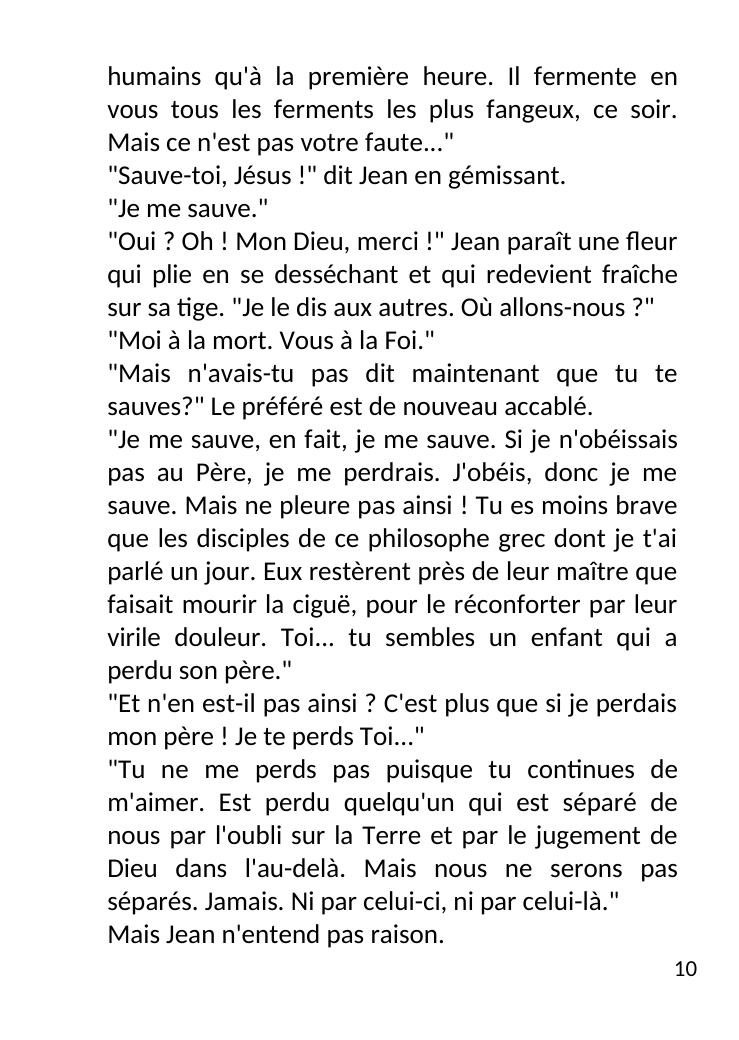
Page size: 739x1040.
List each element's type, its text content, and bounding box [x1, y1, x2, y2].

text "Je me sauve." [107, 191, 678, 224]
text "Moi à la mort. Vous à la Foi." [107, 323, 678, 356]
text "Sauve-toi, Jésus !" dit Jean en gémissant. [107, 158, 678, 191]
text "Tu ne me perds pas puisque tu continues de m'aimer. Est perdu quelqu'un qui est séparé de nous par l'oubli sur la Terre et par le jugement de Dieu dans l'au-delà. Mais nous ne serons pas séparés. Jamais. Ni par celui-ci, ni par celui-là." [107, 752, 678, 918]
text "Mais n'avais-tu pas dit maintenant que tu te sauves?" Le préféré est de nouveau accablé. [107, 356, 678, 422]
text "Je me sauve, en fait, je me sauve. Si je n'obéissais pas au Père, je me perdrais. J'obéis, donc je me sauve. Mais ne pleure pas ainsi ! Tu es moins brave que les disciples de ce philosophe grec dont je t'ai parlé un jour. Eux restèrent près de leur maître que faisait mourir la ciguë, pour le réconforter par leur virile douleur. Toi... tu sembles un enfant qui a perdu son père." [107, 422, 678, 686]
text Mais Jean n'entend pas raison. [107, 918, 678, 951]
text "Et n'en est-il pas ainsi ? C'est plus que si je perdais mon père ! Je te perds Toi..." [107, 686, 678, 752]
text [107, 59, 678, 158]
text "Oui ? Oh ! Mon Dieu, merci !" Jean paraît une fleur qui plie en se desséchant et qui redevient fraîche sur sa tige. "Je le dis aux autres. Où allons-nous ?" [107, 224, 678, 323]
